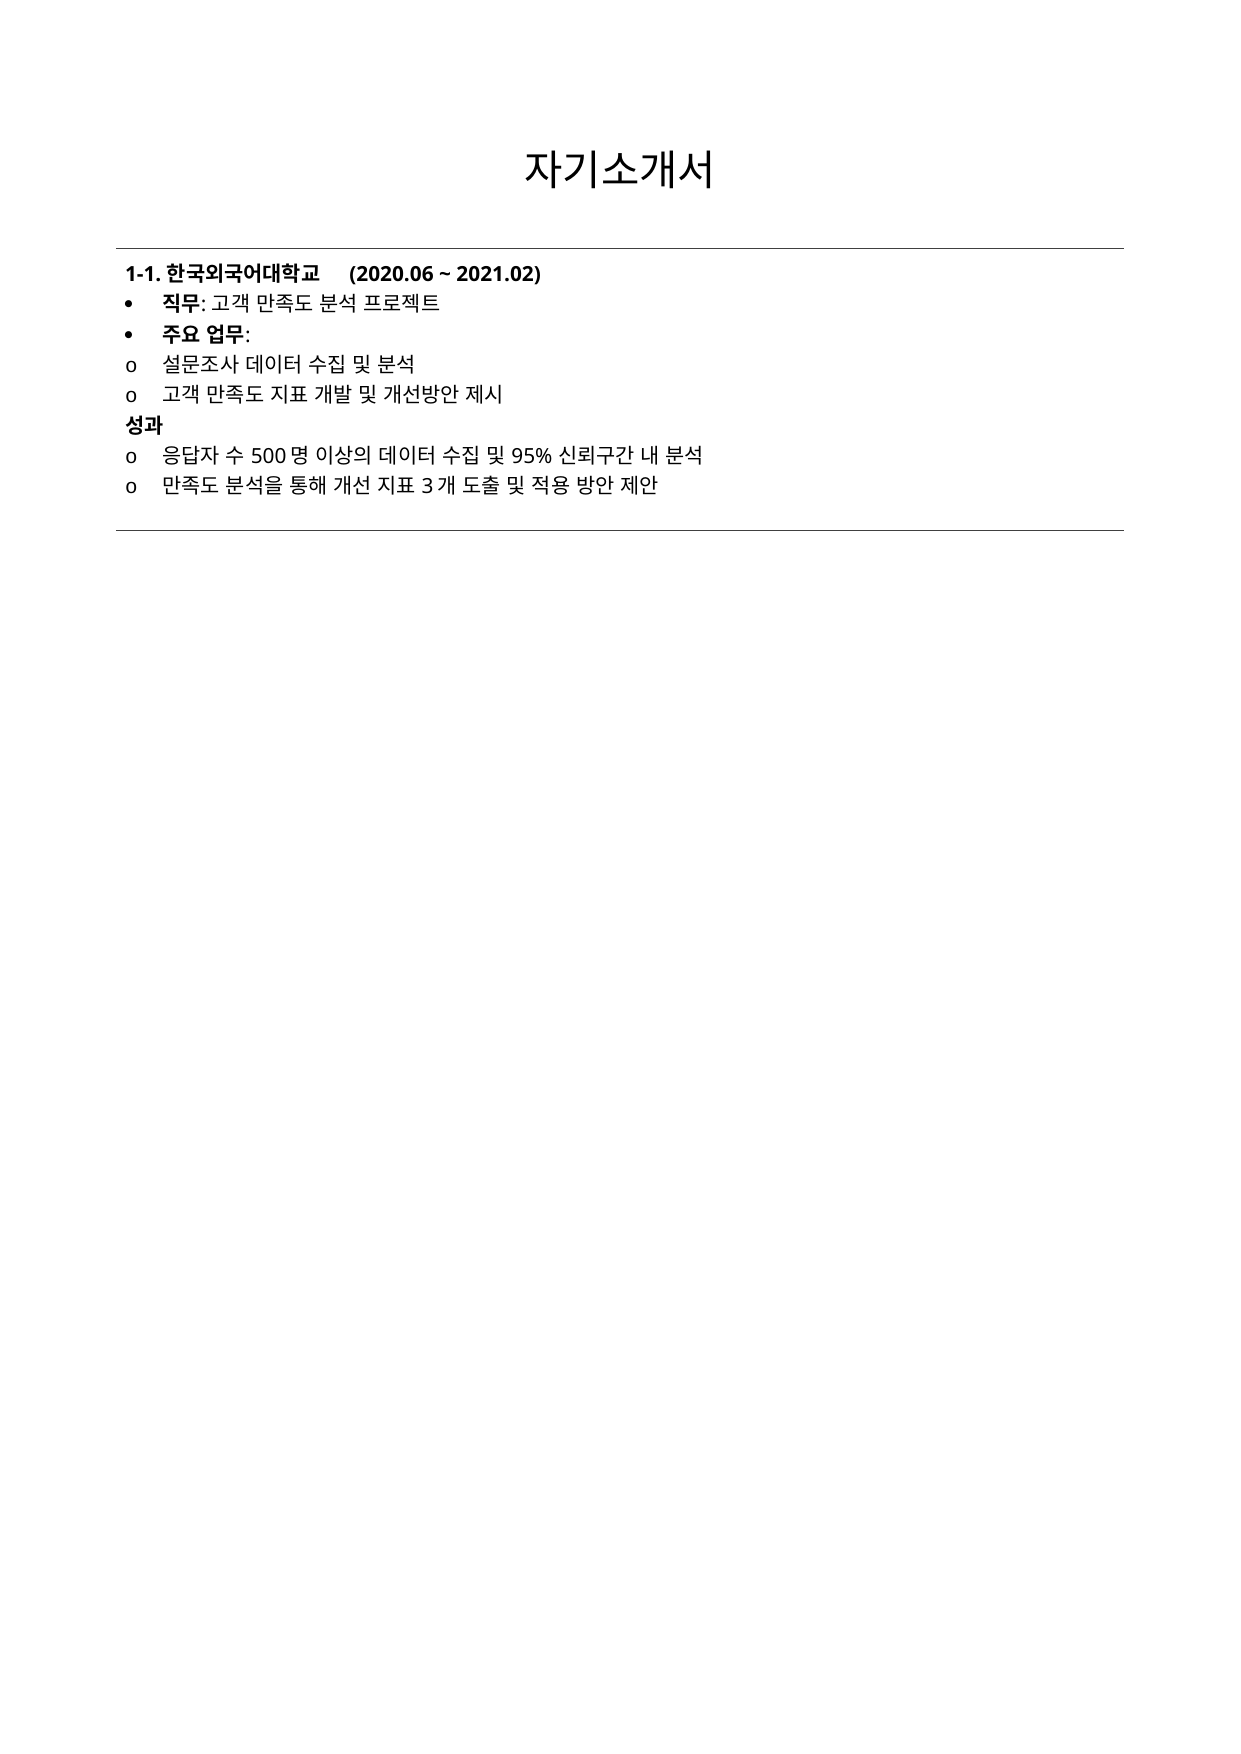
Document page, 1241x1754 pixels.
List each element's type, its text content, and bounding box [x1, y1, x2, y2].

table_cell 1-1. 한국외국어대학교 (2020.06 ~ 2021.02) 직무: 고객 만족도 분석 프로젝트 주요 업무: 설문조사 데이터 수집 및 분석 고객 만족도 지표 개발 및 개선방안 제시 성과 응답자 수 500명 이상의 데이터 수집 및 95% 신뢰구간 내 분석 만족도 분석을 통해 개선 지표 3개 도출 및 적용 방안 제안 [116, 249, 1124, 530]
